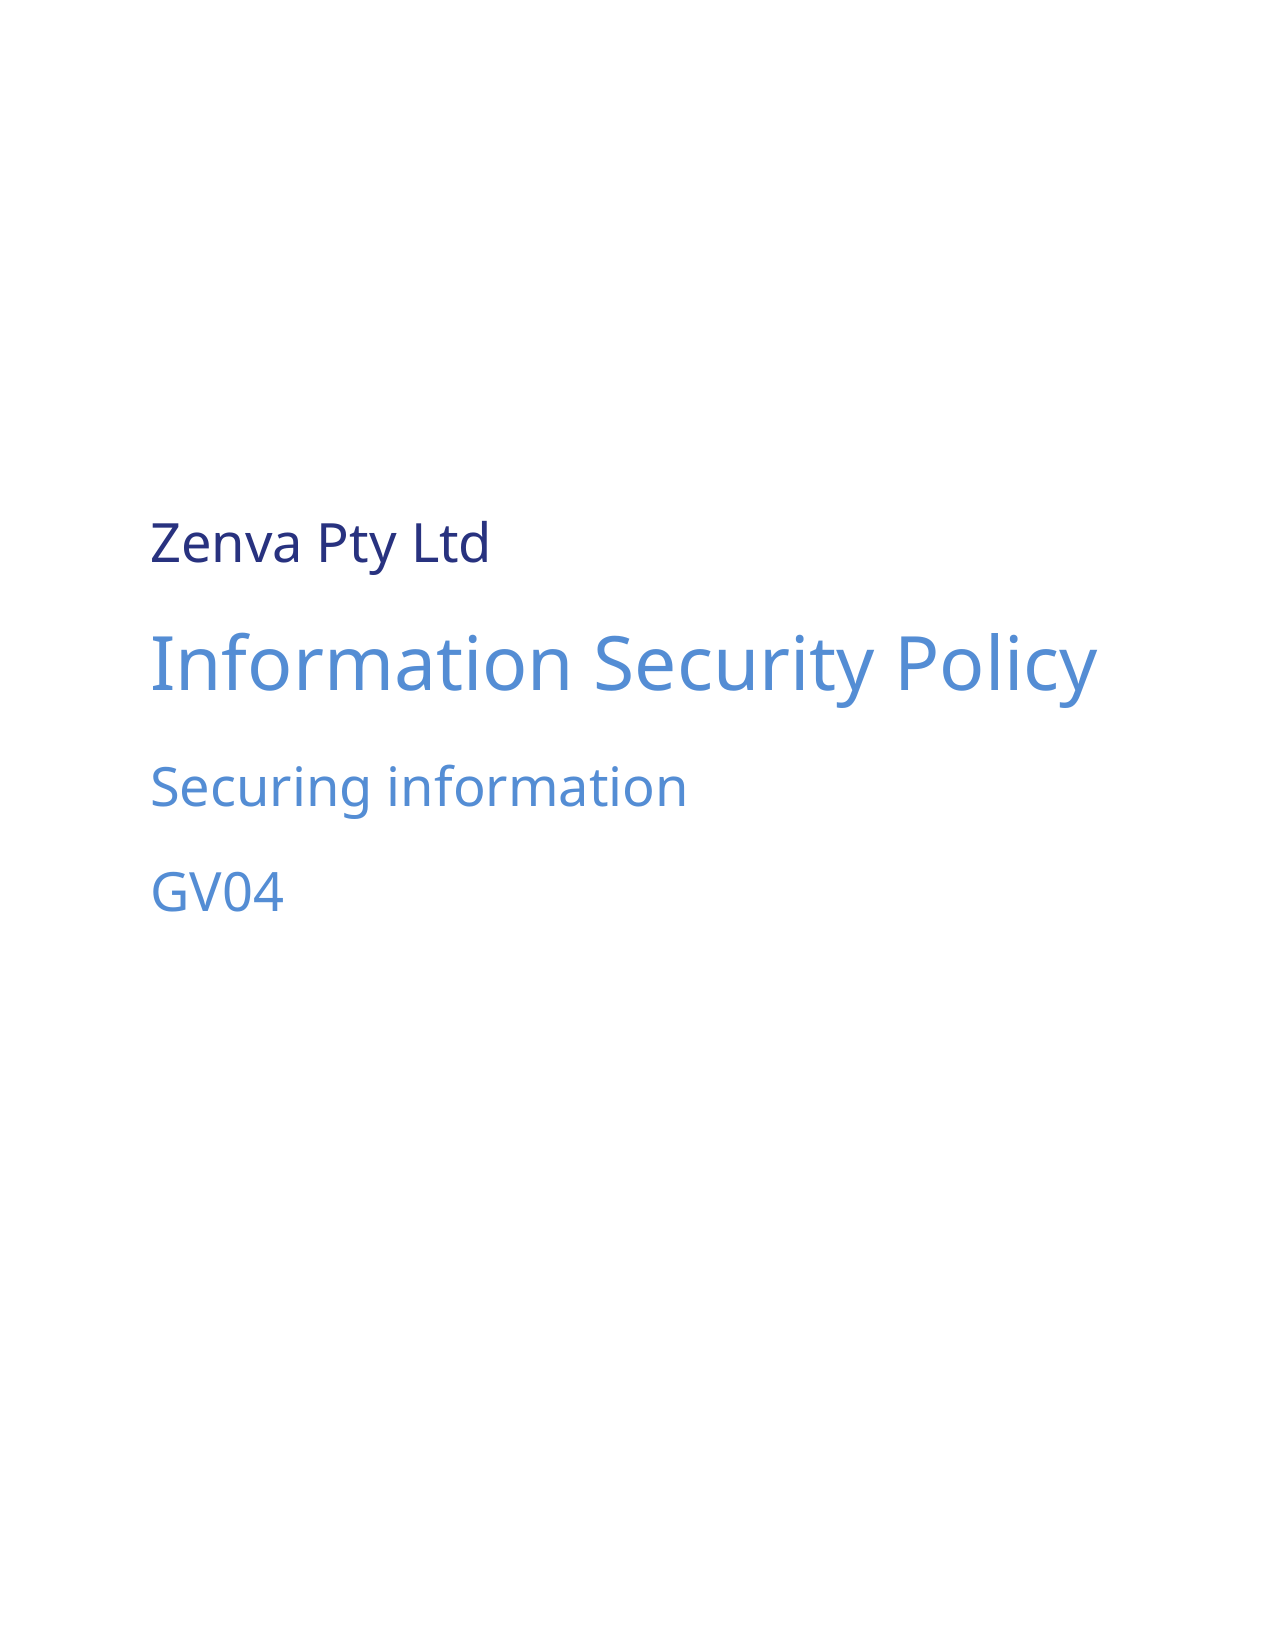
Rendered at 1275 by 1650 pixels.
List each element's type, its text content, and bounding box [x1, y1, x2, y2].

text Zenva Pty Ltd [150, 504, 1125, 578]
text GV04 [150, 854, 1125, 928]
text Information Security Policy [150, 610, 1125, 712]
text Securing information [150, 748, 1125, 822]
